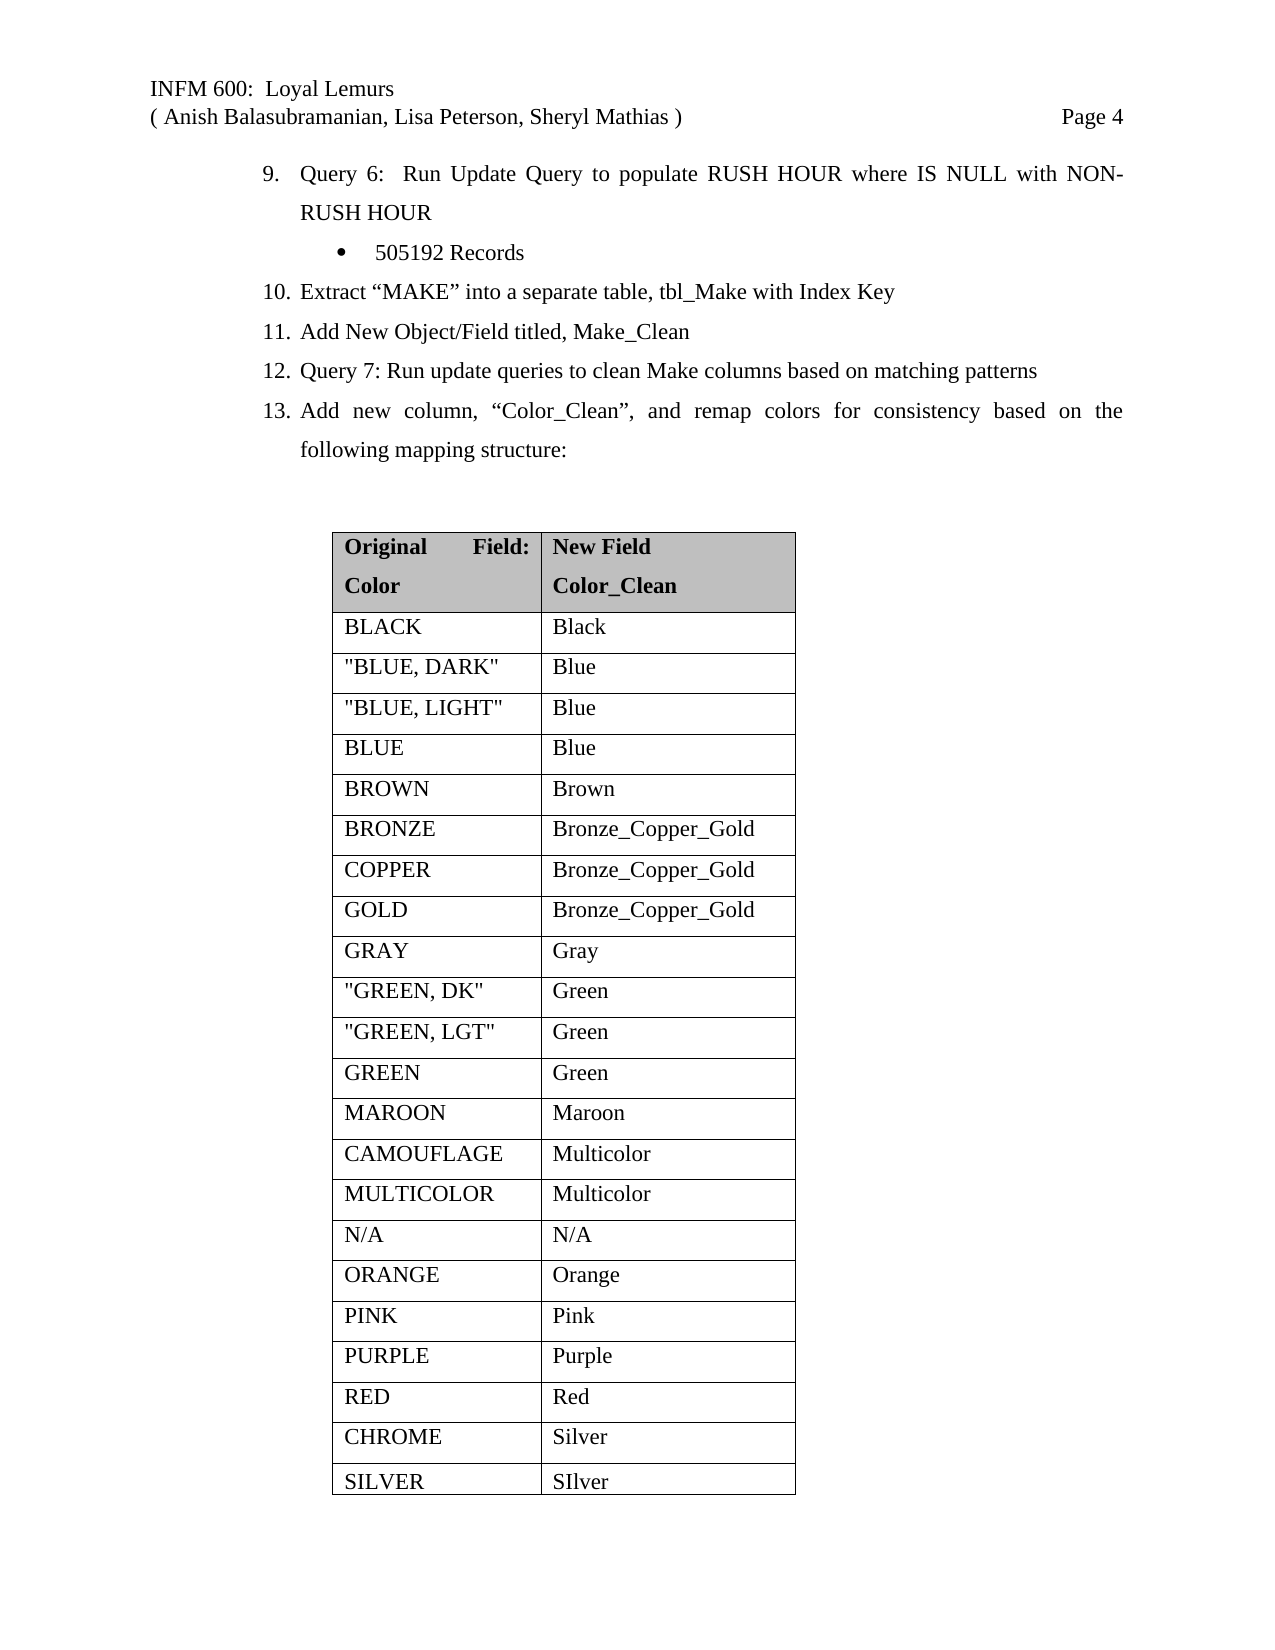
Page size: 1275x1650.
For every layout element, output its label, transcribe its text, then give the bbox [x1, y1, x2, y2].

table_cell Green [542, 1059, 795, 1098]
table_cell "GREEN, DK" [333, 978, 541, 1017]
table_cell Silver [542, 1423, 795, 1463]
table_cell GRAY [333, 937, 541, 977]
table_cell COPPER [333, 856, 541, 896]
table_cell Bronze_Copper_Gold [542, 816, 795, 855]
table_cell PINK [333, 1302, 541, 1341]
table_cell "BLUE, DARK" [333, 654, 541, 693]
table_cell Blue [542, 654, 795, 693]
table_cell Gray [542, 937, 795, 977]
list Extract “MAKE” into a separate table, tbl_Make with Index Key [262, 278, 1125, 305]
table_cell Purple [542, 1342, 795, 1382]
table_cell "BLUE, LIGHT" [333, 694, 541, 733]
table_cell GOLD [333, 897, 541, 936]
table_cell Blue [542, 694, 795, 733]
table_cell RED [333, 1383, 541, 1422]
table_cell BRONZE [333, 816, 541, 855]
list Add new column, “Color_Clean”, and remap colors for consistency based on the following mapping structure: [262, 397, 1125, 463]
table_cell SILVER [333, 1464, 541, 1494]
table_cell PURPLE [333, 1342, 541, 1382]
table_header Original Field: Color [333, 533, 541, 612]
table_cell Blue [542, 735, 795, 774]
table_cell Multicolor [542, 1140, 795, 1179]
table_cell Green [542, 1018, 795, 1058]
table_cell ORANGE [333, 1261, 541, 1301]
table_cell Green [542, 978, 795, 1017]
table_cell Orange [542, 1261, 795, 1301]
list Query 6: Run Update Query to populate RUSH HOUR where IS NULL with NON-RUSH HOUR [262, 160, 1125, 226]
table_cell CAMOUFLAGE [333, 1140, 541, 1179]
table_cell Black [542, 613, 795, 652]
table_cell CHROME [333, 1423, 541, 1463]
table_cell N/A [542, 1221, 795, 1260]
table_cell MULTICOLOR [333, 1180, 541, 1220]
table_cell BLACK [333, 613, 541, 652]
table_cell BROWN [333, 775, 541, 814]
table_cell Brown [542, 775, 795, 814]
table_cell SIlver [542, 1464, 795, 1494]
table_cell N/A [333, 1221, 541, 1260]
table_cell Bronze_Copper_Gold [542, 856, 795, 896]
table_cell Pink [542, 1302, 795, 1341]
table_cell MAROON [333, 1099, 541, 1139]
table_cell Multicolor [542, 1180, 795, 1220]
table_cell "GREEN, LGT" [333, 1018, 541, 1058]
table_header New Field Color_Clean [542, 533, 795, 612]
table_cell BLUE [333, 735, 541, 774]
list Query 7: Run update queries to clean Make columns based on matching patterns [262, 357, 1125, 384]
table_cell Bronze_Copper_Gold [542, 897, 795, 936]
table_cell Red [542, 1383, 795, 1422]
table_cell GREEN [333, 1059, 541, 1098]
list Add New Object/Field titled, Make_Clean [262, 318, 1125, 344]
table_cell Maroon [542, 1099, 795, 1139]
list 505192 Records [337, 239, 1125, 265]
